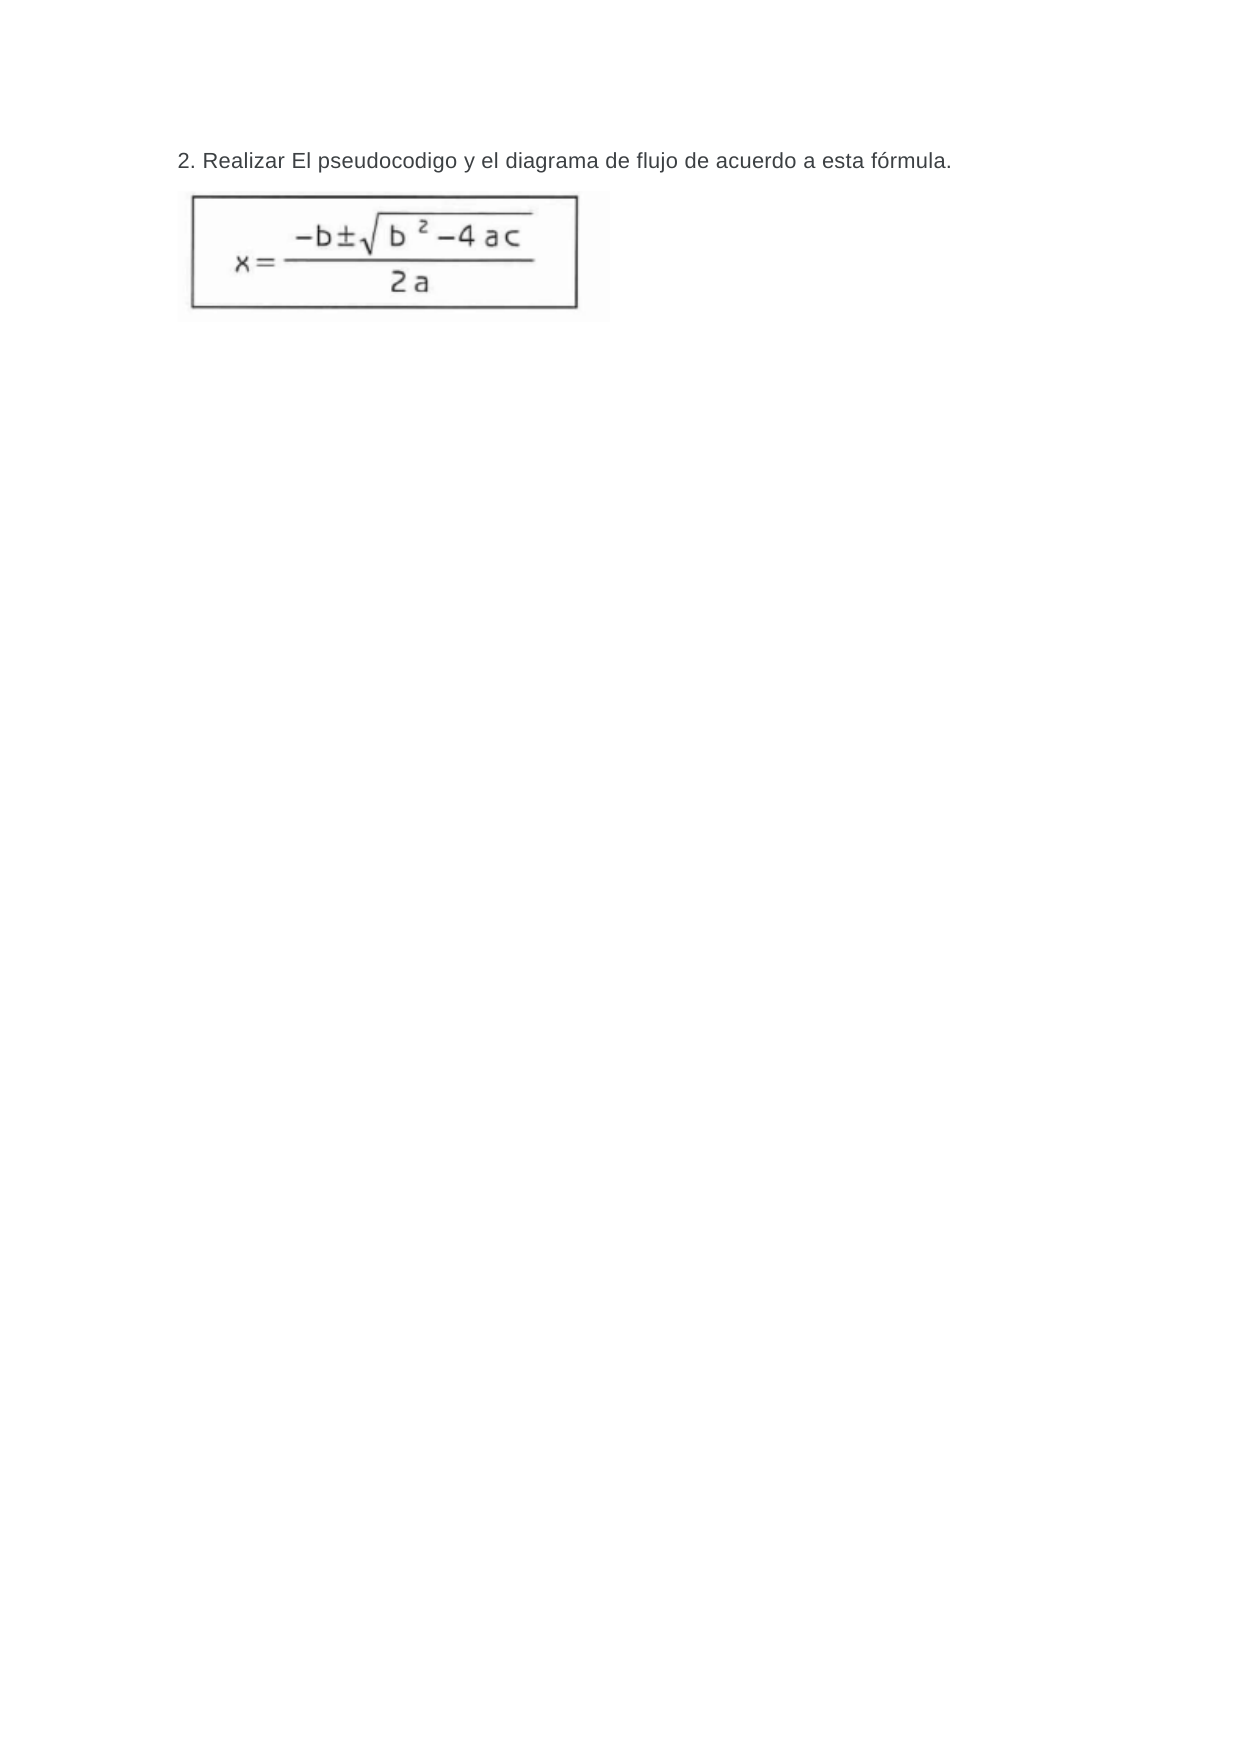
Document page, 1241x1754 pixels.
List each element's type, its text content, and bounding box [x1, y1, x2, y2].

text 2. Realizar El pseudocodigo y el diagrama de flujo de acuerdo a esta fórmula. [177, 148, 1063, 173]
picture [177, 191, 610, 322]
